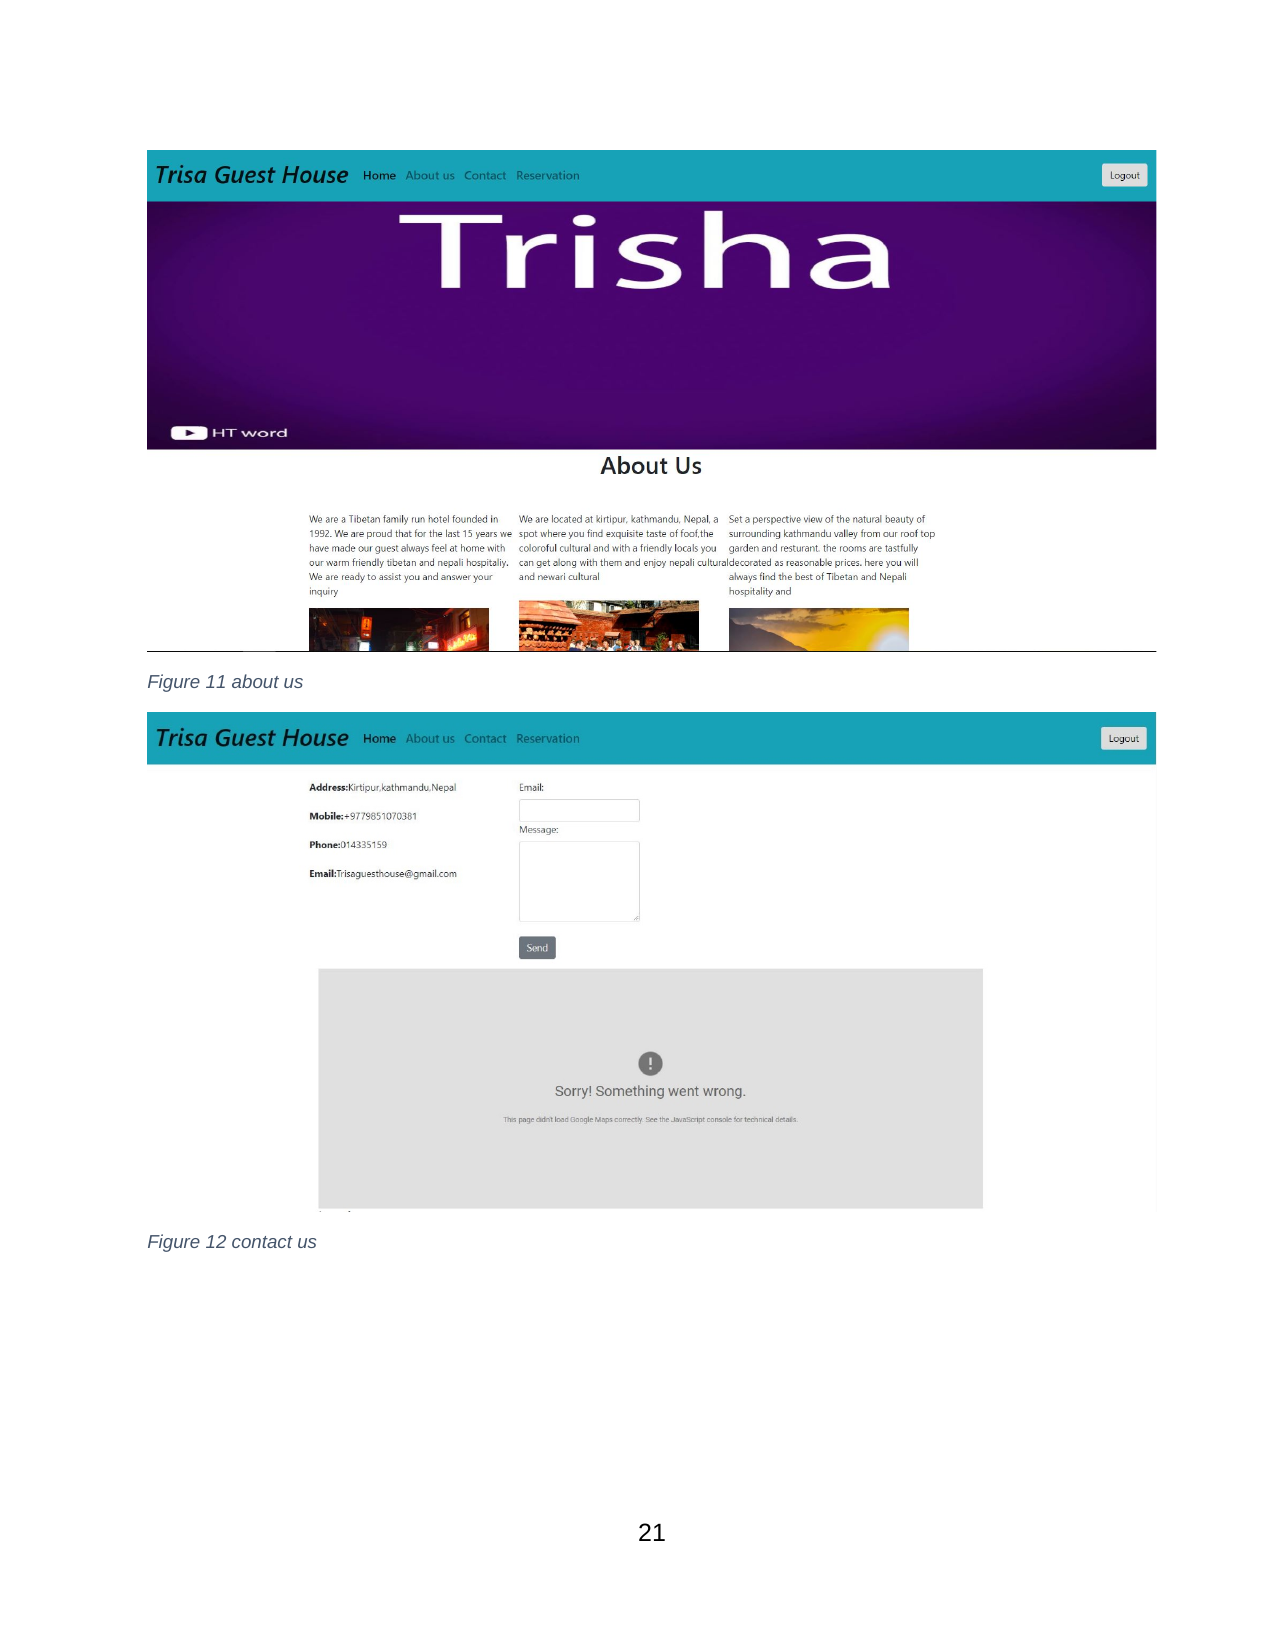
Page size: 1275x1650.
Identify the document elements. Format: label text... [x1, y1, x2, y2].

picture [147, 712, 1157, 1212]
text Figure 11 about us [147, 671, 1156, 692]
picture [147, 150, 1157, 652]
text Figure 12 contact us [147, 1231, 1156, 1252]
